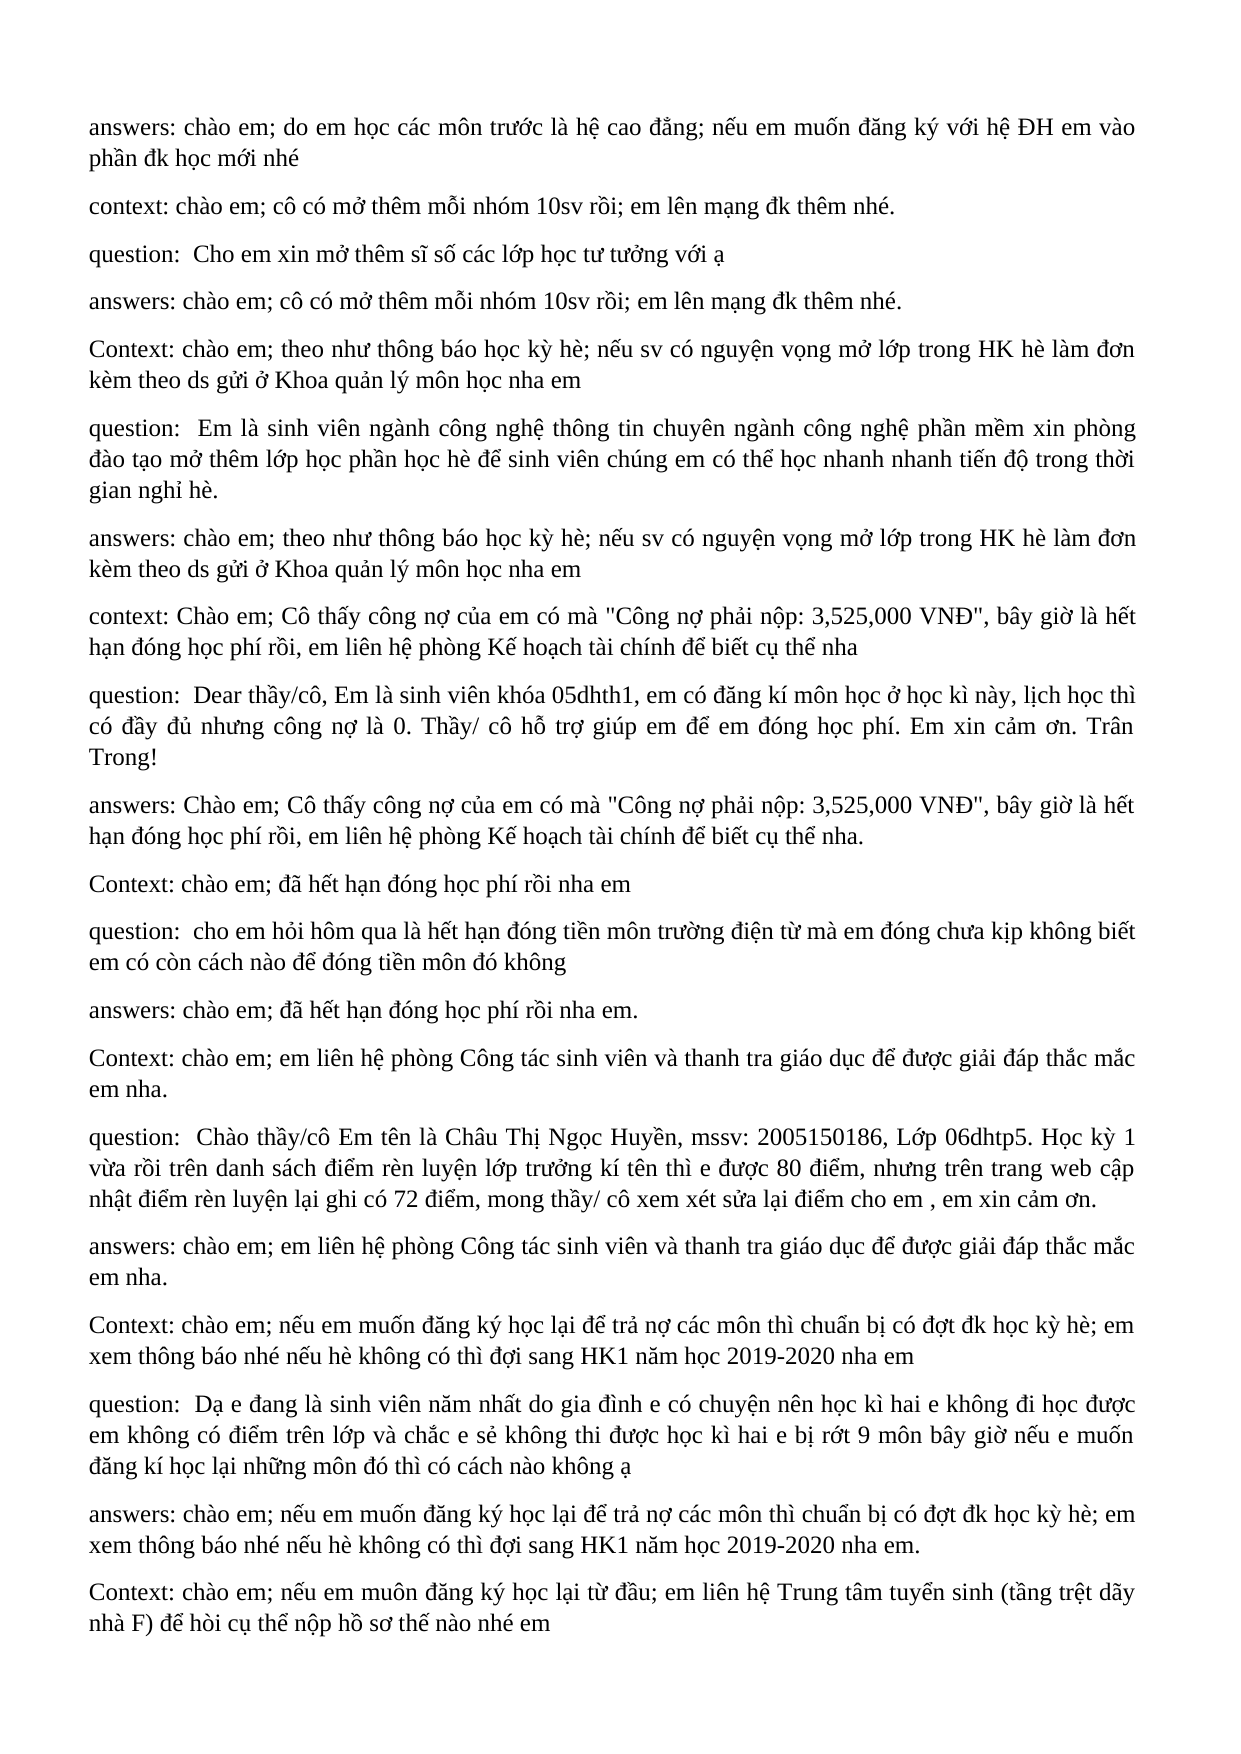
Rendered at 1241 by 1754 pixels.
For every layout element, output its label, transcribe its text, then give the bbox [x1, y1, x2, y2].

text question: Dạ e đang là sinh viên năm nhất do gia đình e có chuyện nên học kì hai e không đi học được em không có điểm trên lớp và chắc e sẻ không thi được học kì hai e bị rớt 9 môn bây giờ nếu e muốn đăng kí học lại những môn đó thì có cách nào không ạ [89, 1389, 1137, 1480]
text question: Em là sinh viên ngành công nghệ thông tin chuyên ngành công nghệ phần mềm xin phòng đào tạo mở thêm lớp học phần học hè để sinh viên chúng em có thể học nhanh nhanh tiến độ trong thời gian nghỉ hè. [89, 413, 1137, 504]
text answers: chào em; theo như thông báo học kỳ hè; nếu sv có nguyện vọng mở lớp trong HK hè làm đơn kèm theo ds gửi ở Khoa quản lý môn học nha em [89, 523, 1137, 582]
text Context: chào em; đã hết hạn đóng học phí rồi nha em [89, 869, 1137, 897]
text answers: chào em; em liên hệ phòng Công tác sinh viên và thanh tra giáo dục để được giải đáp thắc mắc em nha. [89, 1231, 1137, 1291]
text answers: chào em; đã hết hạn đóng học phí rồi nha em. [89, 995, 1137, 1024]
text Context: chào em; theo như thông báo học kỳ hè; nếu sv có nguyện vọng mở lớp trong HK hè làm đơn kèm theo ds gửi ở Khoa quản lý môn học nha em [89, 334, 1137, 394]
text context: Chào em; Cô thấy công nợ của em có mà "Công nợ phải nộp: 3,525,000 VNĐ", bây giờ là hết hạn đóng học phí rồi, em liên hệ phòng Kế hoạch tài chính để biết cụ thể nha [89, 601, 1137, 661]
text question: Dear thầy/cô, Em là sinh viên khóa 05dhth1, em có đăng kí môn học ở học kì này, lịch học thì có đầy đủ nhưng công nợ là 0. Thầy/ cô hỗ trợ giúp em để em đóng học phí. Em xin cảm ơn. Trân Trong! [89, 680, 1137, 771]
text question: Chào thầy/cô Em tên là Châu Thị Ngọc Huyền, mssv: 2005150186, Lớp 06dhtp5. Học kỳ 1 vừa rồi trên danh sách điểm rèn luyện lớp trưởng kí tên thì e được 80 điểm, nhưng trên trang web cập nhật điểm rèn luyện lại ghi có 72 điểm, mong thầy/ cô xem xét sửa lại điểm cho em , em xin cảm ơn. [89, 1122, 1137, 1212]
text answers: Chào em; Cô thấy công nợ của em có mà "Công nợ phải nộp: 3,525,000 VNĐ", bây giờ là hết hạn đóng học phí rồi, em liên hệ phòng Kế hoạch tài chính để biết cụ thể nha. [89, 790, 1137, 850]
text Context: chào em; nếu em muôn đăng ký học lại từ đầu; em liên hệ Trung tâm tuyển sinh (tầng trệt dãy nhà F) để hòi cụ thể nộp hồ sơ thế nào nhé em [89, 1577, 1137, 1637]
text question: Cho em xin mở thêm sĩ số các lớp học tư tưởng với ạ [89, 239, 1137, 267]
text answers: chào em; cô có mở thêm mỗi nhóm 10sv rồi; em lên mạng đk thêm nhé. [89, 286, 1137, 315]
text Context: chào em; nếu em muốn đăng ký học lại để trả nợ các môn thì chuẩn bị có đợt đk học kỳ hè; em xem thông báo nhé nếu hè không có thì đợi sang HK1 năm học 2019-2020 nha em [89, 1310, 1137, 1370]
text question: cho em hỏi hôm qua là hết hạn đóng tiền môn trường điện từ mà em đóng chưa kịp không biết em có còn cách nào để đóng tiền môn đó không [89, 916, 1137, 976]
text context: chào em; cô có mở thêm mỗi nhóm 10sv rồi; em lên mạng đk thêm nhé. [89, 191, 1137, 220]
text Context: chào em; em liên hệ phòng Công tác sinh viên và thanh tra giáo dục để được giải đáp thắc mắc em nha. [89, 1043, 1137, 1103]
text answers: chào em; nếu em muốn đăng ký học lại để trả nợ các môn thì chuẩn bị có đợt đk học kỳ hè; em xem thông báo nhé nếu hè không có thì đợi sang HK1 năm học 2019-2020 nha em. [89, 1499, 1137, 1558]
text answers: chào em; do em học các môn trước là hệ cao đẳng; nếu em muốn đăng ký với hệ ĐH em vào phần đk học mới nhé [89, 112, 1137, 172]
